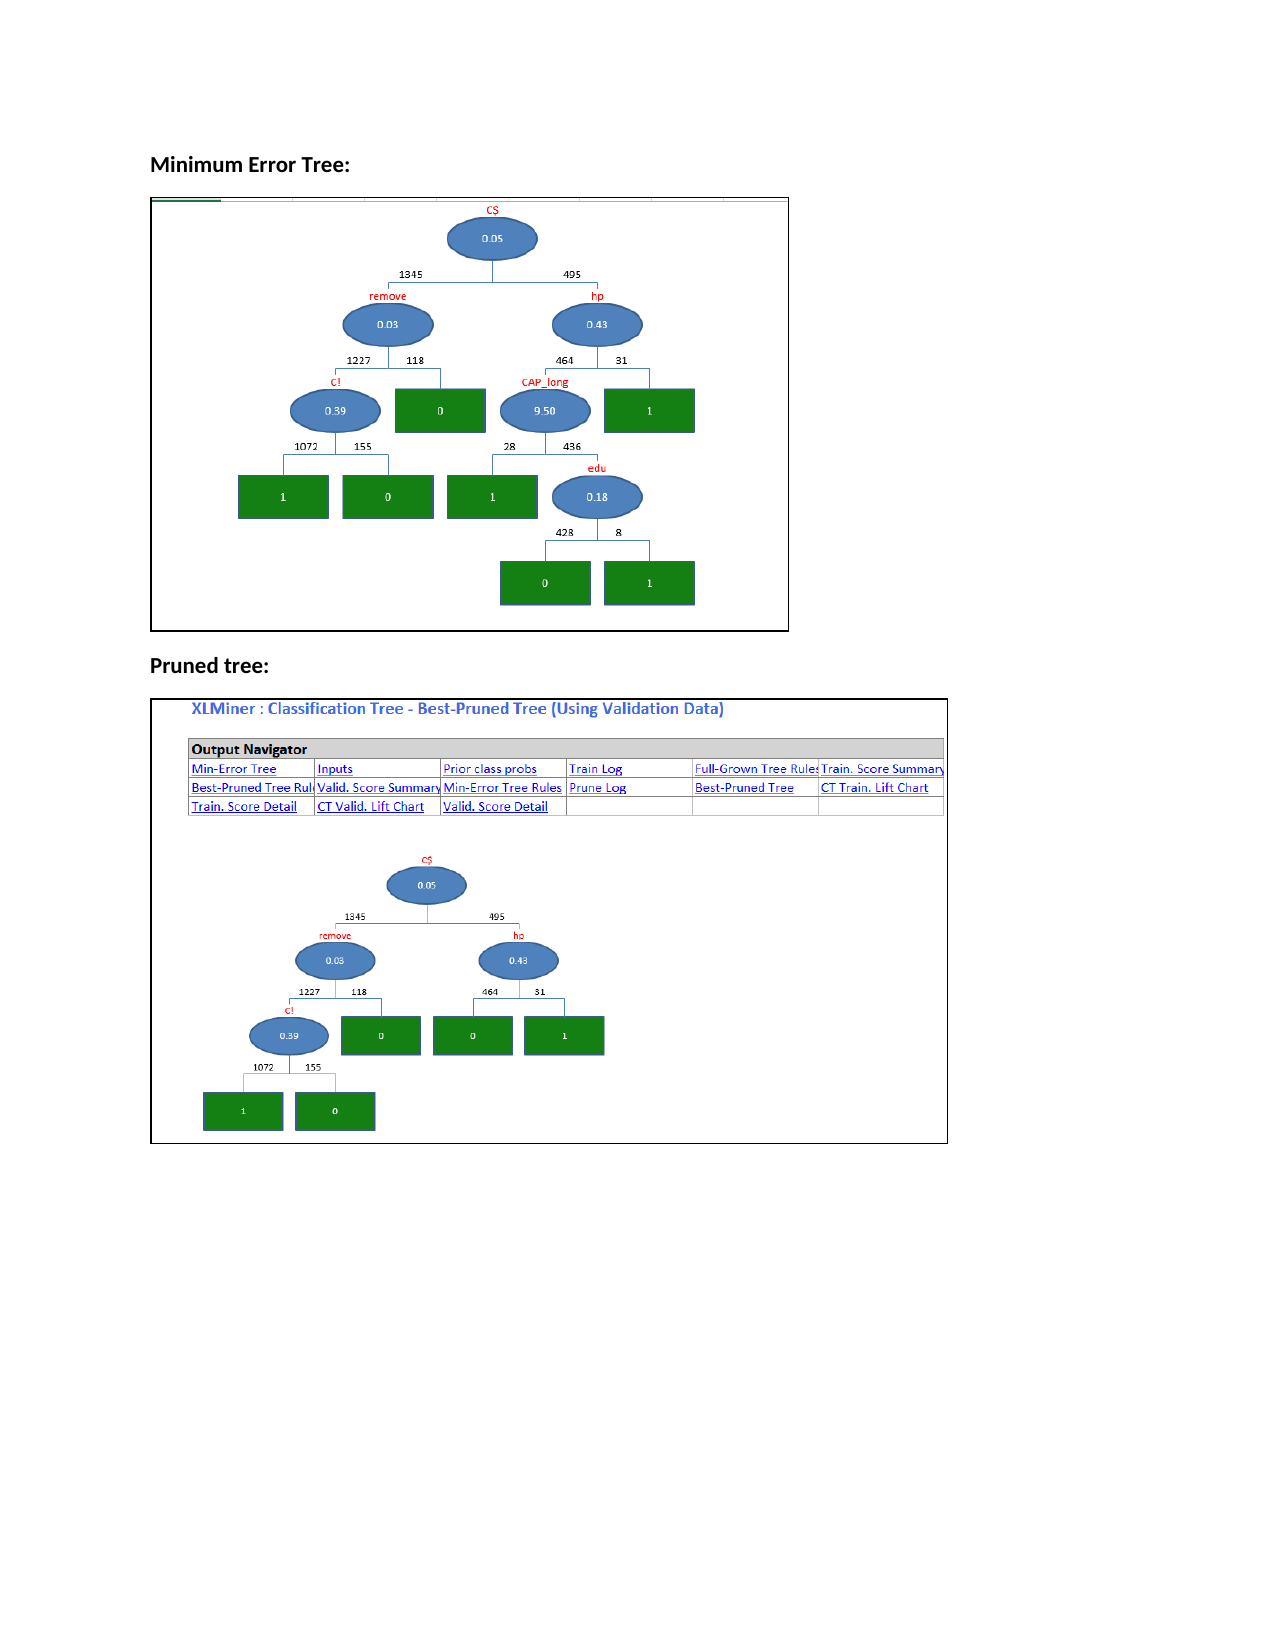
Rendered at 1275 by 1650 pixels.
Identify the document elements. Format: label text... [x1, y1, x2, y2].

picture [152, 198, 788, 630]
picture [152, 700, 947, 1143]
text Pruned tree: [150, 651, 1125, 679]
text Minimum Error Tree: [150, 150, 1125, 178]
